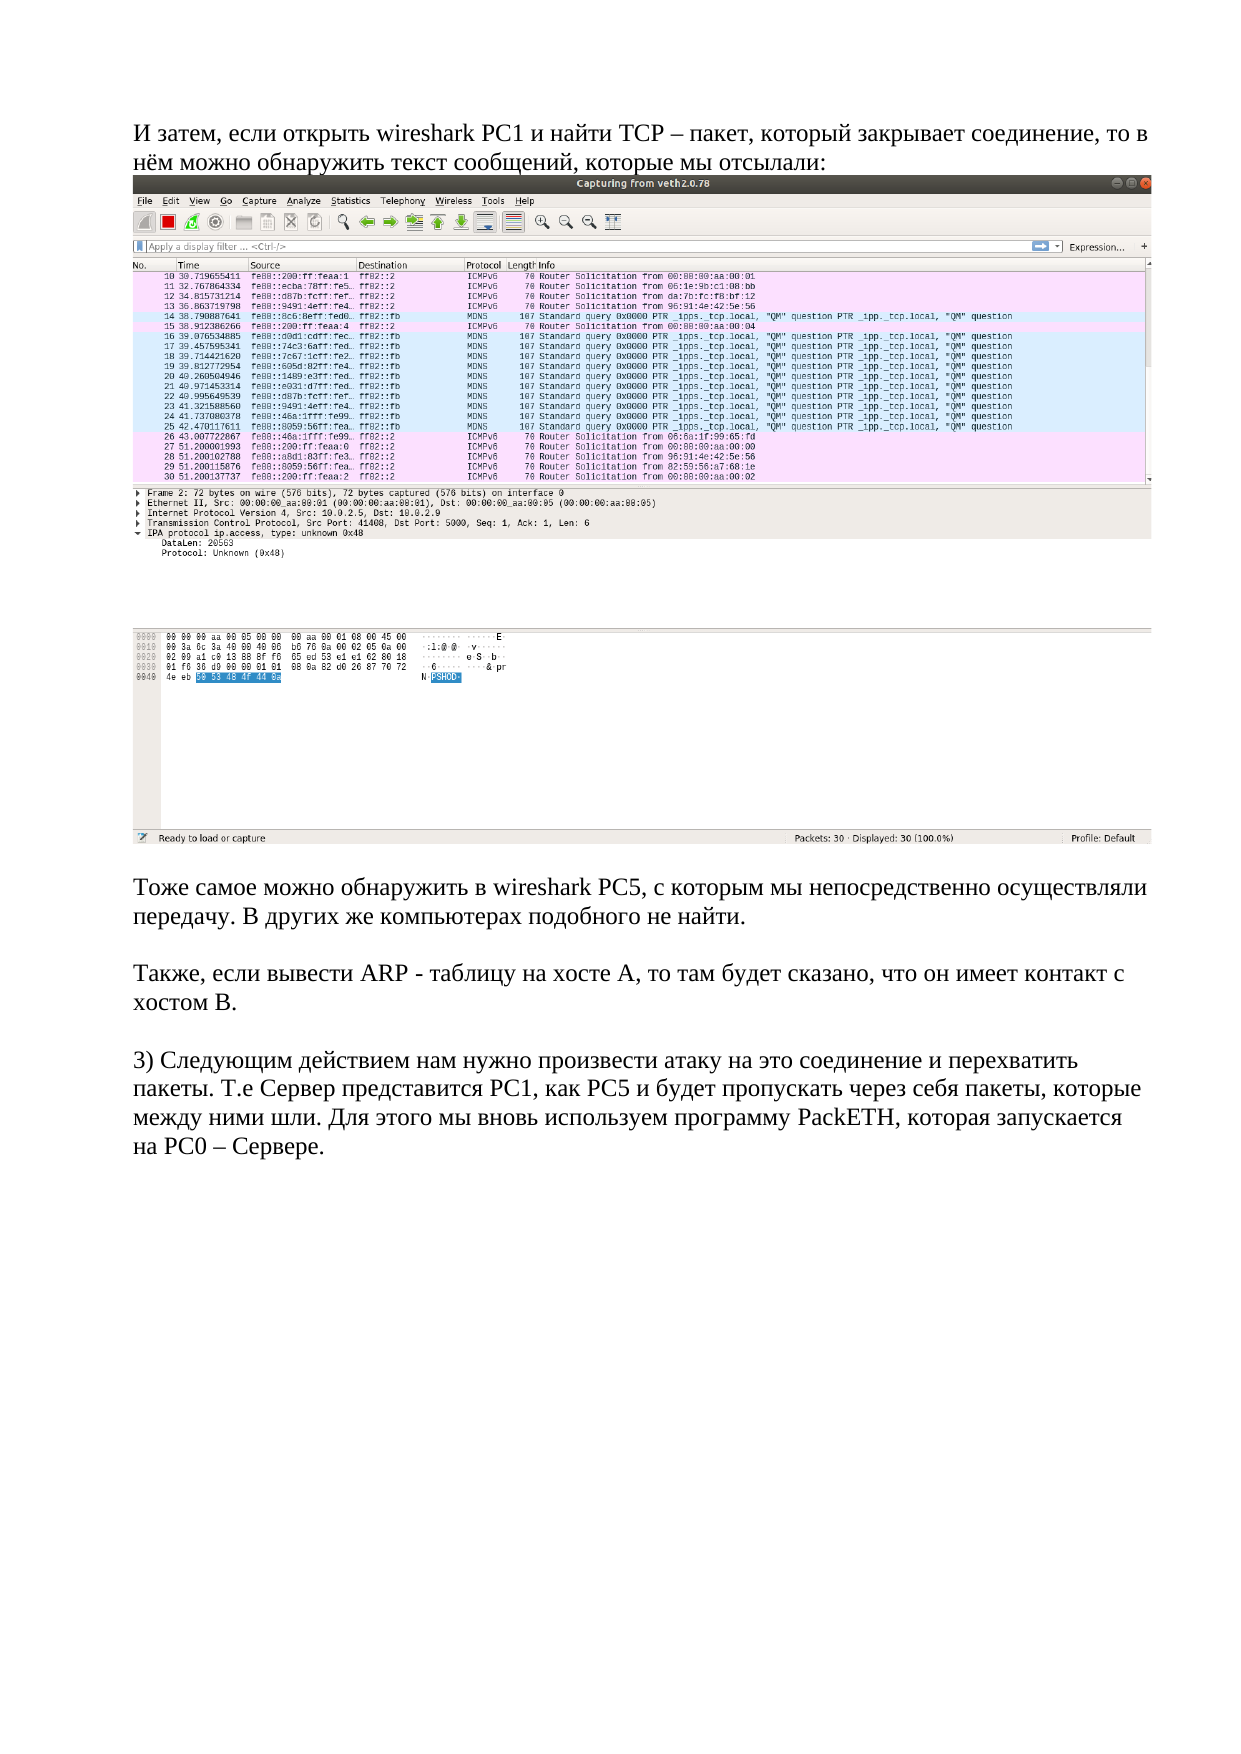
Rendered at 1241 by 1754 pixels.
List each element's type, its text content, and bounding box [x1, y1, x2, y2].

text И затем, если открыть wireshark PC1 и найти TCP – пакет, который закрывает соединение, то в нём можно обнаружить текст сообщений, которые мы отсылали: [133, 118, 1152, 175]
text 3) Следующим действием нам нужно произвести атаку на это соединение и перехватить пакеты. Т.е Сервер представится PC1, как PC5 и будет пропускать через себя пакеты, которые между ними шли. Для этого мы вновь используем программу PackETH, которая запускается на PC0 – Сервере. [133, 1045, 1152, 1160]
text Также, если вывести ARP - таблицу на хосте А, то там будет сказано, что он имеет контакт с хостом В. [133, 958, 1152, 1016]
text Тоже самое можно обнаружить в wireshark PC5, с которым мы непосредственно осуществляли передачу. В других же компьютерах подобного не найти. [133, 872, 1152, 930]
picture [132, 175, 1152, 844]
